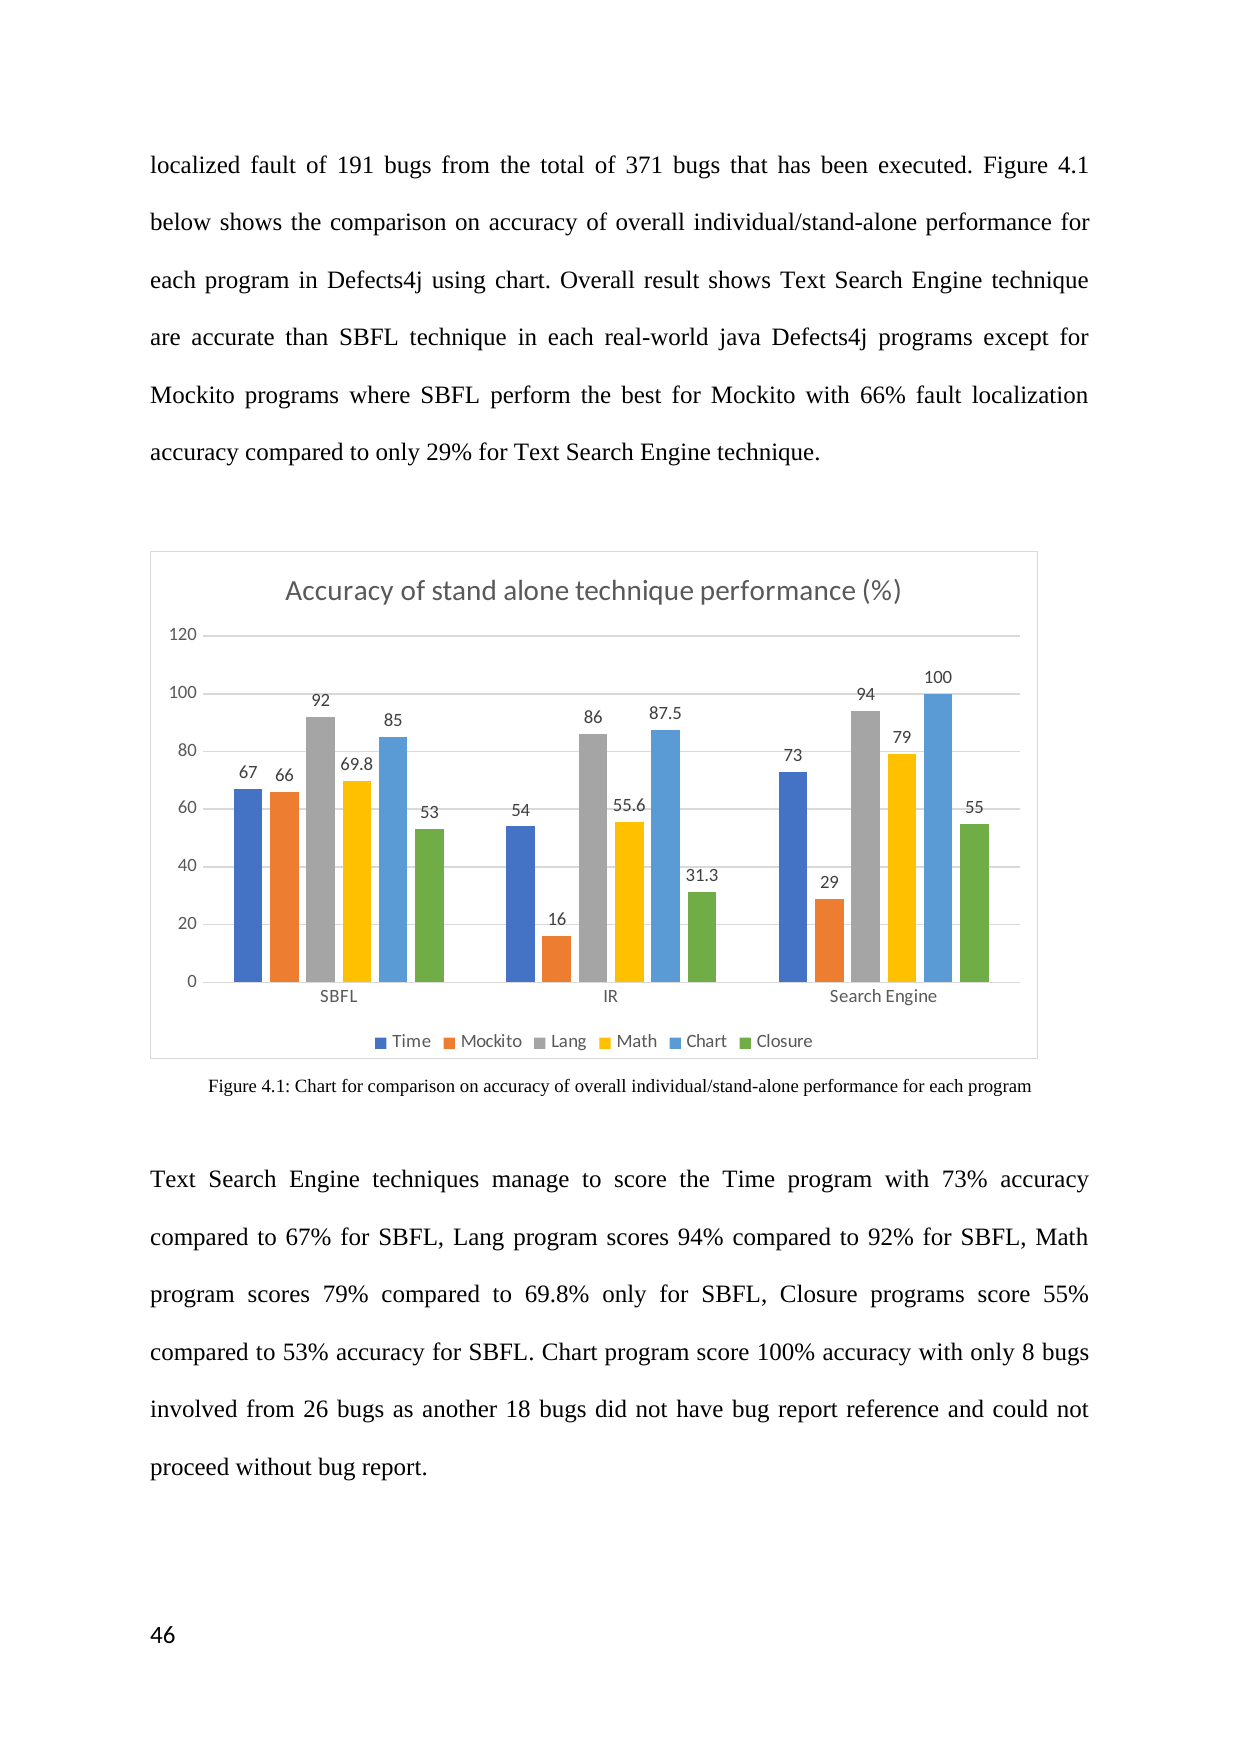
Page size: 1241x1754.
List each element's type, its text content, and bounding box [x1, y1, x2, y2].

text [150, 150, 1090, 466]
text Figure 4.1: Chart for comparison on accuracy of overall individual/stand-alone performance for each program [150, 1075, 1090, 1096]
text Text Search Engine techniques manage to score the Time program with 73% accuracy compared to 67% for SBFL, Lang program scores 94% compared to 92% for SBFL, Math program scores 79% compared to 69.8% only for SBFL, Closure programs score 55% compared to 53% accuracy for SBFL. Chart program score 100% accuracy with only 8 bugs involved from 26 bugs as another 18 bugs did not have bug report reference and could not proceed without bug report. [150, 1164, 1090, 1481]
